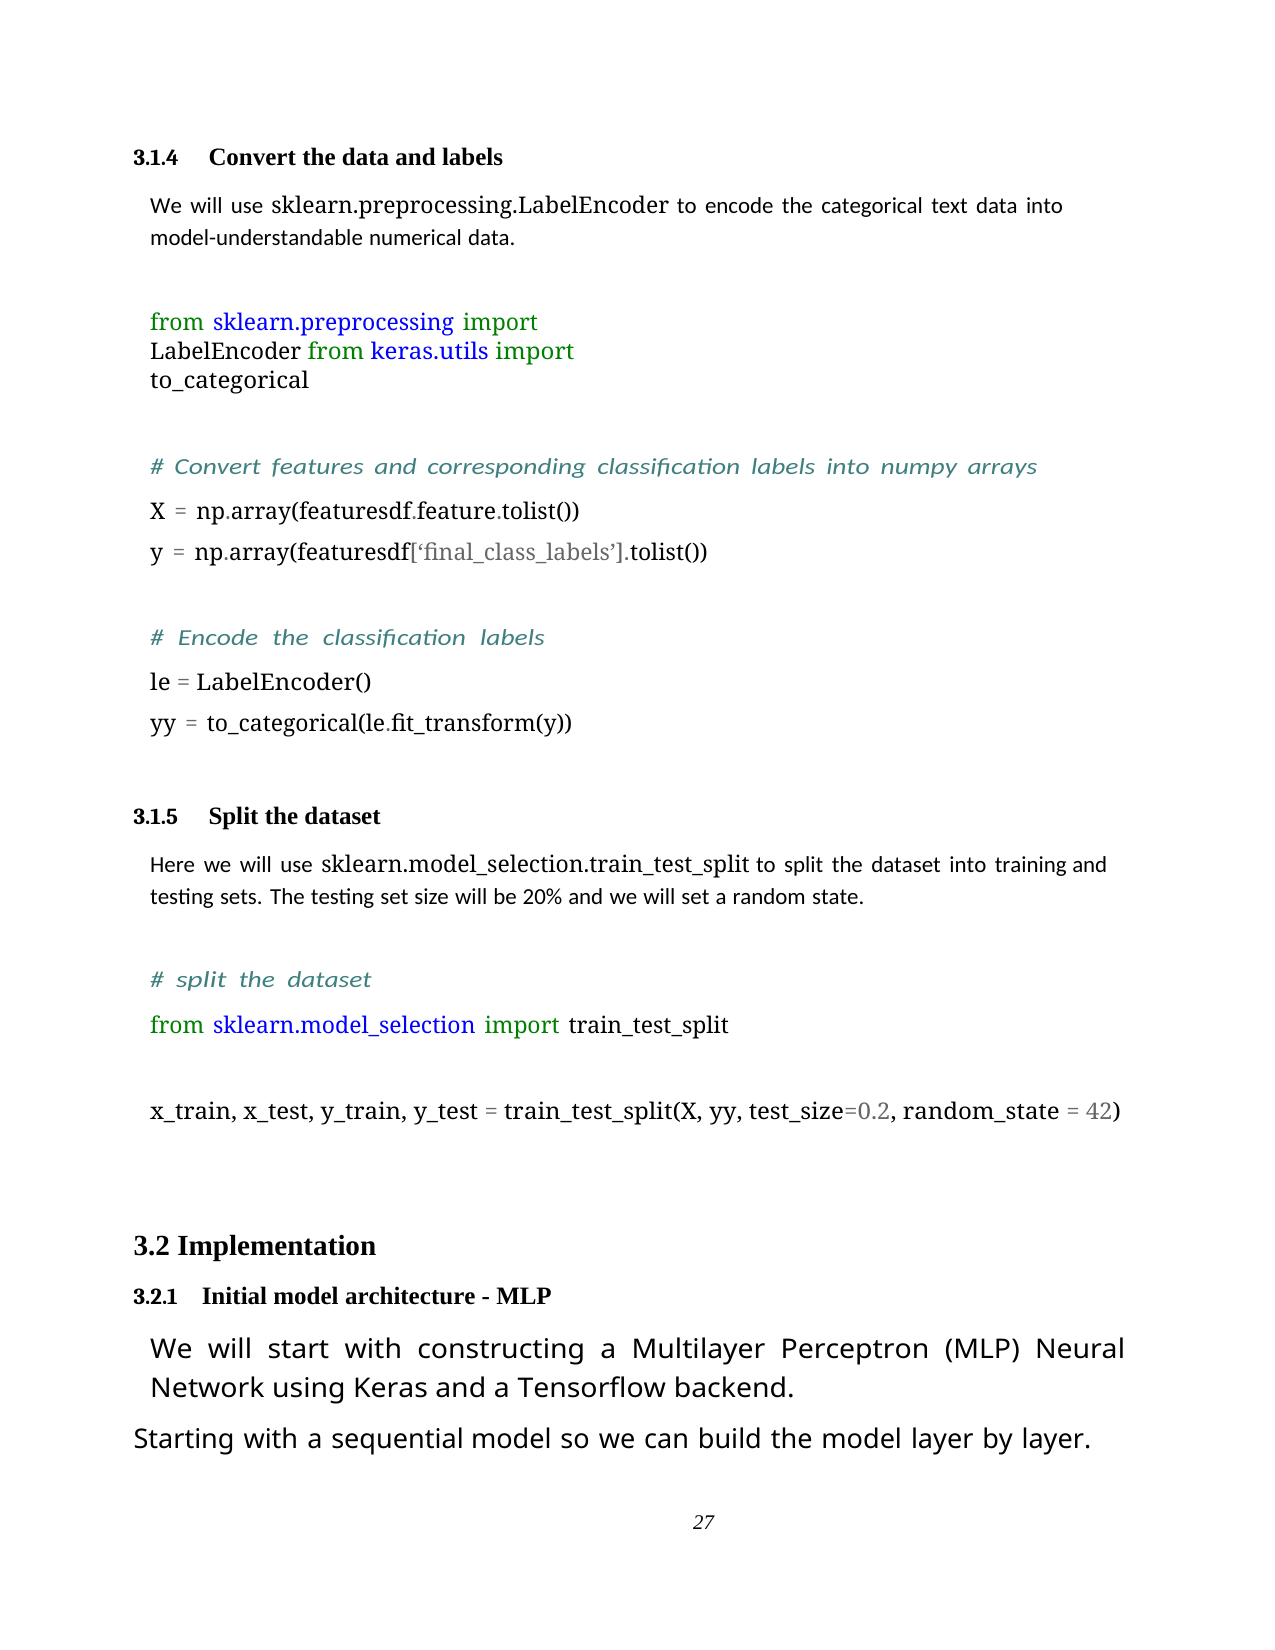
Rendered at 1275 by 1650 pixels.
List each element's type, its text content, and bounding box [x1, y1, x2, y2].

text X = np.array(featuresdf.feature.tolist()) [150, 497, 1275, 525]
subtitle 3.2 Implementation [133, 1228, 1275, 1262]
text yy = to_categorical(le.fit_transform(y)) [150, 709, 1275, 737]
text Here we will use sklearn.model_selection.train_test_split to split the dataset into training and testing sets. The testing set size will be 20% and we will set a random state. [150, 848, 1125, 910]
text from sklearn.model_selection import train_test_split [150, 1010, 1275, 1039]
text We will start with constructing a Multilayer Perceptron (MLP) Neural Network using Keras and a Tensorflow backend. [150, 1330, 1125, 1405]
text le = LabelEncoder() [150, 668, 1275, 696]
subtitle Split the dataset [133, 801, 1275, 830]
text x_train, x_test, y_train, y_test = train_test_split(X, yy, test_size=0.2, random_state = 42) [150, 1095, 1275, 1126]
text # Encode the classification labels [150, 624, 1275, 651]
subtitle Initial model architecture - MLP [133, 1281, 1275, 1310]
subtitle Convert the data and labels [133, 142, 1275, 171]
text y = np.array(featuresdf[‘final_class_labels’].tolist()) [150, 538, 1275, 567]
text # Convert features and corresponding classification labels into numpy arrays [150, 453, 1275, 480]
text from sklearn.preprocessing import LabelEncoder from keras.utils import to_categorical [150, 307, 697, 396]
text # split the dataset [150, 966, 1275, 993]
text We will use sklearn.preprocessing.LabelEncoder to encode the categorical text data into model-understandable numerical data. [150, 189, 1125, 251]
text Starting with a sequential model so we can build the model layer by layer. [133, 1419, 1275, 1456]
